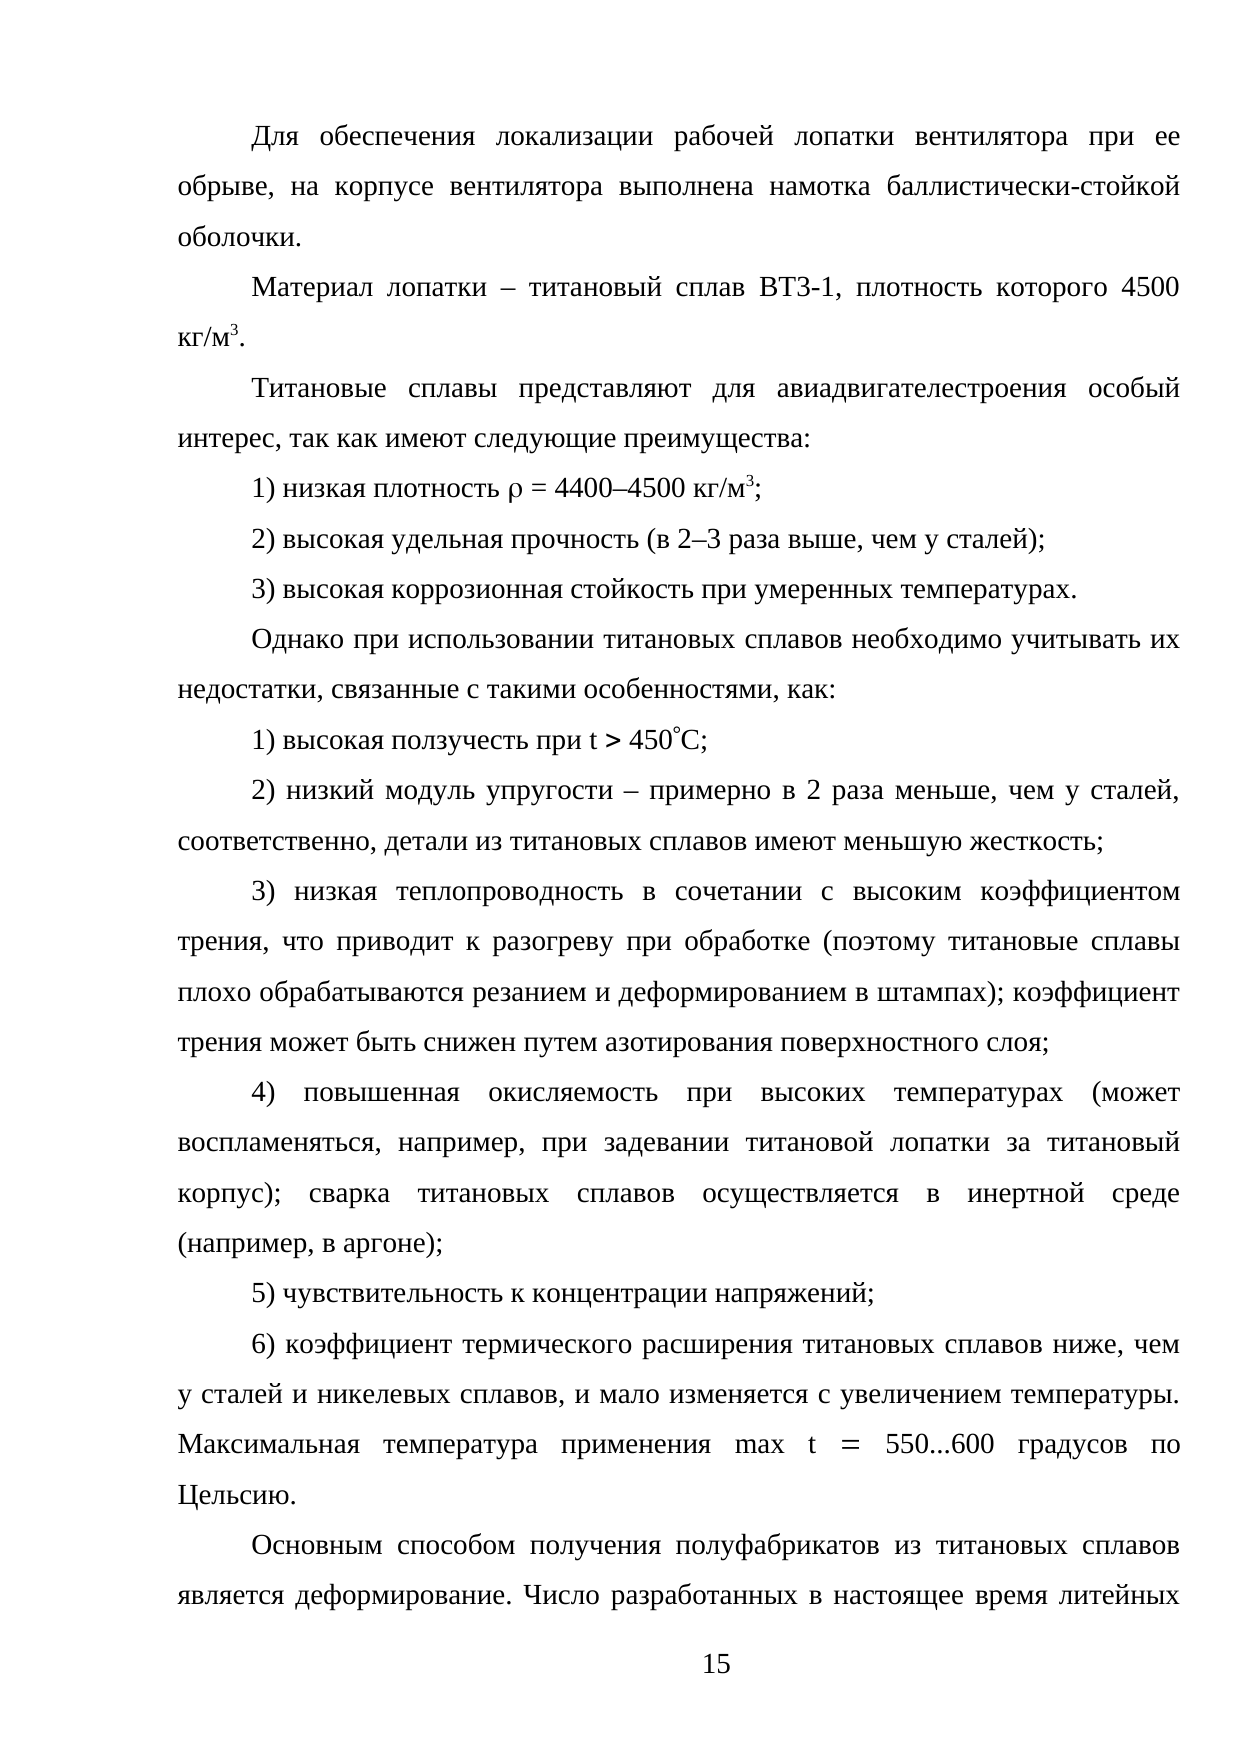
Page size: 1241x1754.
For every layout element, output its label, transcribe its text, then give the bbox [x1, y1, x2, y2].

text 1) низкая плотность = 4400–4500 кг/м3; [177, 470, 1181, 504]
text Титановые сплавы представляют для авиадвигателестроения особый интерес, так как имеют следующие преимущества: [177, 370, 1181, 453]
text 3) низкая теплопроводность в сочетании с высоким коэффициентом трения, что приводит к разогреву при обработке (поэтому титановые сплавы плохо обрабатываются резанием и деформированием в штампах); коэффициент трения может быть снижен путем азотирования поверхностного слоя; [177, 873, 1181, 1057]
text Материал лопатки – титановый сплав ВТ3-1, плотность которого 4500 кг/м3. [177, 269, 1181, 353]
text Для обеспечения локализации рабочей лопатки вентилятора при ее обрыве, на корпусе вентилятора выполнена намотка баллистически-стойкой оболочки. [177, 118, 1181, 252]
text 6) коэффициент термического расширения титановых сплавов ниже, чем у сталей и никелевых сплавов, и мало изменяется с увеличением температуры. Максимальная температура применения max t 550...600 градусов по Цельсию. [177, 1326, 1181, 1510]
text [177, 1527, 1181, 1611]
text 3) высокая коррозионная стойкость при умеренных температурах. [177, 571, 1181, 604]
text 5) чувствительность к концентрации напряжений; [177, 1276, 1181, 1309]
text 2) высокая удельная прочность (в 2–3 раза выше, чем у сталей); [177, 521, 1181, 554]
text Однако при использовании титановых сплавов необходимо учитывать их недостатки, связанные с такими особенностями, как: [177, 621, 1181, 705]
text 4) повышенная окисляемость при высоких температурах (может воспламеняться, например, при задевании титановой лопатки за титановый корпус); сварка титановых сплавов осуществляется в инертной среде (например, в аргоне); [177, 1074, 1181, 1259]
text 1) высокая ползучесть при t 450C; [177, 722, 1181, 756]
text 2) низкий модуль упругости – примерно в 2 раза меньше, чем у сталей, соответственно, детали из титановых сплавов имеют меньшую жесткость; [177, 772, 1181, 856]
